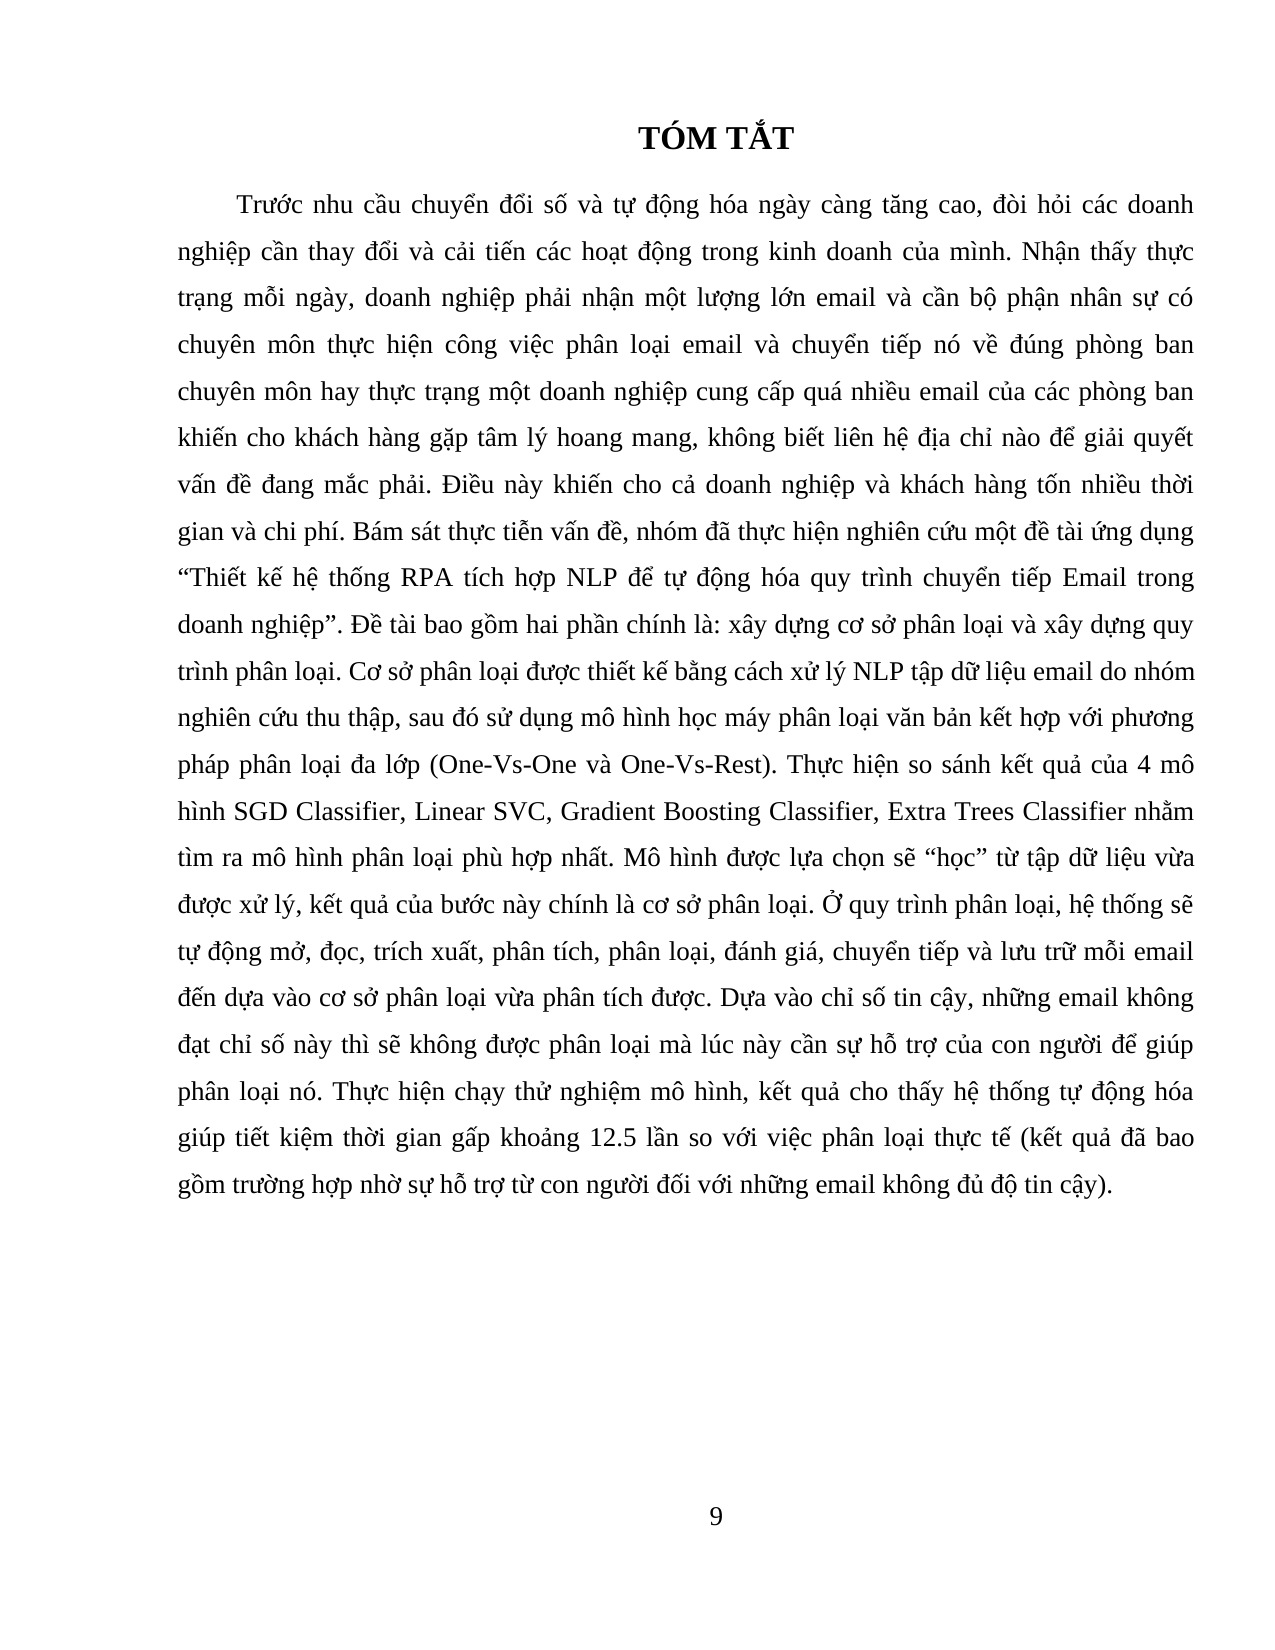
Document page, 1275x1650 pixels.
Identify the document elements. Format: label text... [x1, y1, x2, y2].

text Trước nhu cầu chuyển đổi số và tự động hóa ngày càng tăng cao, đòi hỏi các doanh nghiệp cần thay đổi và cải tiến các hoạt động trong kinh doanh của mình. Nhận thấy thực trạng mỗi ngày, doanh nghiệp phải nhận một lượng lớn email và cần bộ phận nhân sự có chuyên môn thực hiện công việc phân loại email và chuyển tiếp nó về đúng phòng ban chuyên môn hay thực trạng một doanh nghiệp cung cấp quá nhiều email của các phòng ban khiến cho khách hàng gặp tâm lý hoang mang, không biết liên hệ địa chỉ nào để giải quyết vấn đề đang mắc phải. Điều này khiến cho cả doanh nghiệp và khách hàng tốn nhiều thời gian và chi phí. Bám sát thực tiễn vấn đề, nhóm đã thực hiện nghiên cứu một đề tài ứng dụng “Thiết kế hệ thống RPA tích hợp NLP để tự động hóa quy trình chuyển tiếp Email trong doanh nghiệp”. Đề tài bao gồm hai phần chính là: xây dựng cơ sở phân loại và xây dựng quy trình phân loại. Cơ sở phân loại được thiết kế bằng cách xử lý NLP tập dữ liệu email do nhóm nghiên cứu thu thập, sau đó sử dụng mô hình học máy phân loại văn bản kết hợp với phương pháp phân loại đa lớp (One-Vs-One và One-Vs-Rest). Thực hiện so sánh kết quả của 4 mô hình SGD Classifier, Linear SVC, Gradient Boosting Classifier, Extra Trees Classifier nhằm tìm ra mô hình phân loại phù hợp nhất. Mô hình được lựa chọn sẽ “học” từ tập dữ liệu vừa được xử lý, kết quả của bước này chính là cơ sở phân loại. Ở quy trình phân loại, hệ thống sẽ tự động mở, đọc, trích xuất, phân tích, phân loại, đánh giá, chuyển tiếp và lưu trữ mỗi email đến dựa vào cơ sở phân loại vừa phân tích được. Dựa vào chỉ số tin cậy, những email không đạt chỉ số này thì sẽ không được phân loại mà lúc này cần sự hỗ trợ của con người để giúp phân loại nó. Thực hiện chạy thử nghiệm mô hình, kết quả cho thấy hệ thống tự động hóa giúp tiết kiệm thời gian gấp khoảng 12.5 lần so với việc phân loại thực tế (kết quả đã bao gồm trường hợp nhờ sự hỗ trợ từ con người đối với những email không đủ độ tin cậy). [177, 188, 1196, 1199]
text TÓM TẮT [177, 118, 1196, 156]
